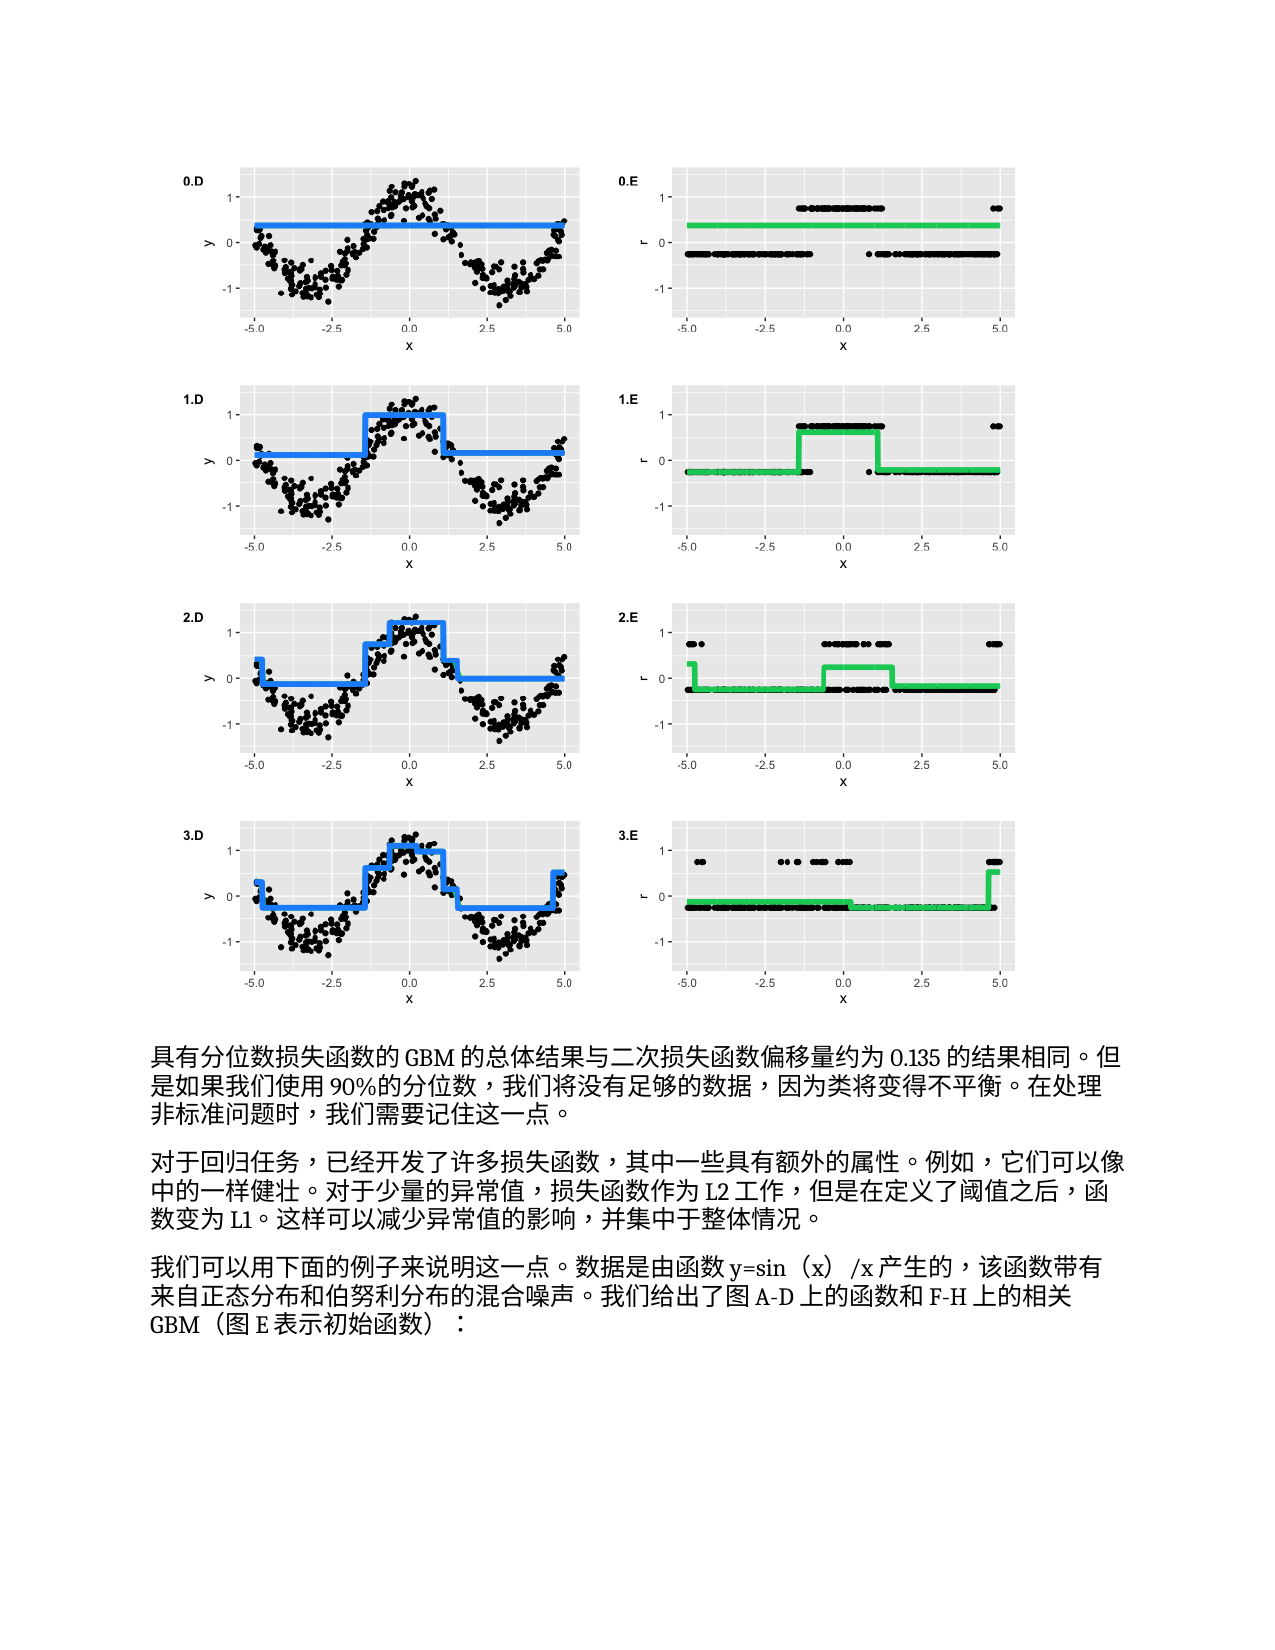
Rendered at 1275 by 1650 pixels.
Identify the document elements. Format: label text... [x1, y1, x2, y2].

text 对于回归任务，已经开发了许多损失函数，其中一些具有额外的属性。例如，它们可以像中的一样健壮。对于少量的异常值，损失函数作为L2工作，但是在定义了阈值之后，函数变为L1。这样可以减少异常值的影响，并集中于整体情况。 [150, 1149, 1125, 1235]
text 具有分位数损失函数的GBM的总体结果与二次损失函数偏移量约为0.135的结果相同。但是如果我们使用90%的分位数，我们将没有足够的数据，因为类将变得不平衡。在处理非标准问题时，我们需要记住这一点。 [150, 1044, 1125, 1130]
text 我们可以用下面的例子来说明这一点。数据是由函数y=sin（x）/x产生的，该函数带有来自正态分布和伯努利分布的混合噪声。我们给出了图A-D上的函数和F-H上的相关GBM（图E表示初始函数）： [150, 1254, 1125, 1340]
picture [168, 150, 1044, 1025]
